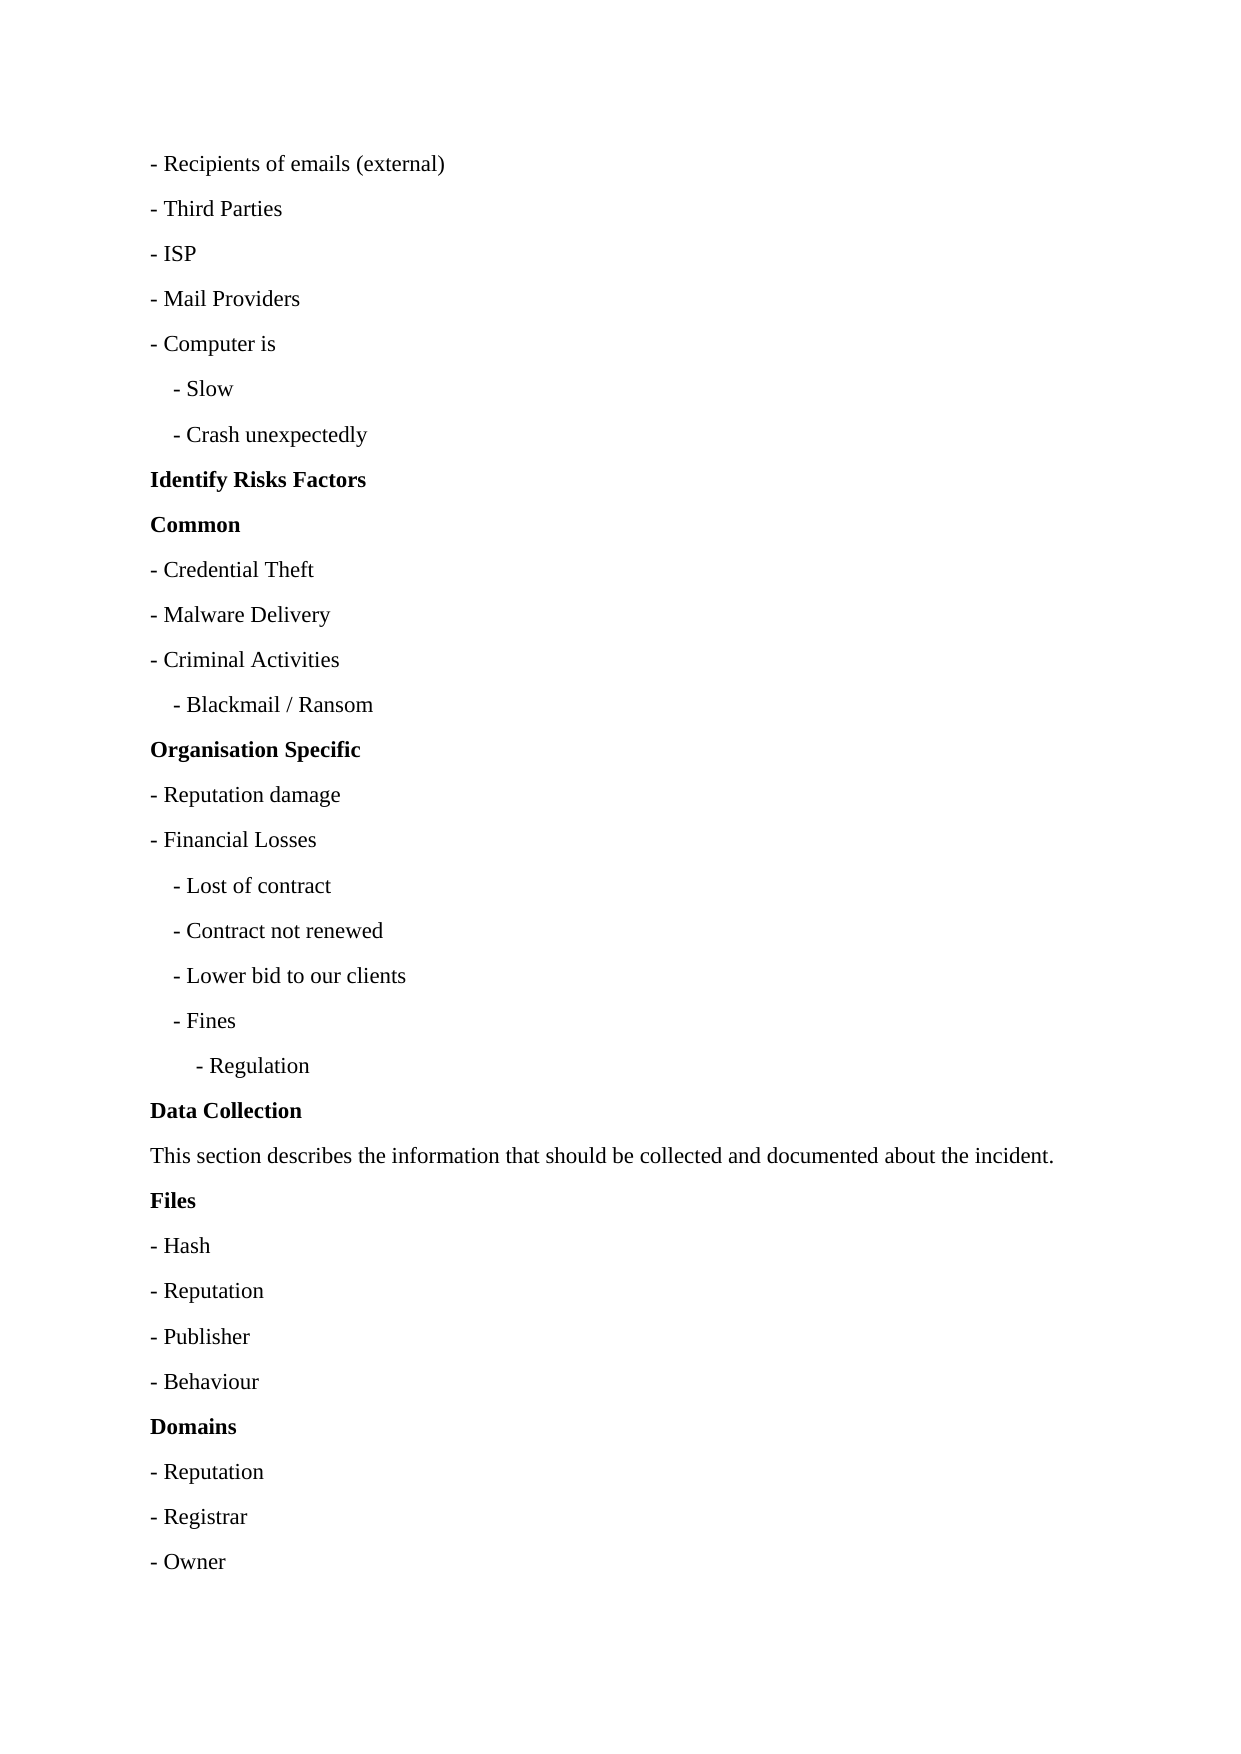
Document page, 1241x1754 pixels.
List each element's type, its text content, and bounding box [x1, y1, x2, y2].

text - Crash unexpectedly [150, 421, 1090, 447]
text - Computer is [150, 330, 1090, 357]
text - Blackmail / Ransom [150, 691, 1090, 718]
text - Publisher [150, 1323, 1090, 1349]
text - Third Parties [150, 195, 1090, 221]
text - Reputation damage [150, 781, 1090, 808]
text - Criminal Activities [150, 646, 1090, 672]
text Domains [150, 1413, 1090, 1439]
text - Behaviour [150, 1368, 1090, 1394]
text - Recipients of emails (external) [150, 150, 1090, 176]
text Identify Risks Factors [150, 466, 1090, 492]
text - Credential Theft [150, 556, 1090, 582]
text - Owner [150, 1548, 1090, 1574]
text - Hash [150, 1232, 1090, 1259]
text - ISP [150, 240, 1090, 267]
text - Fines [150, 1007, 1090, 1033]
text Organisation Specific [150, 736, 1090, 763]
text - Registrar [150, 1503, 1090, 1529]
text - Contract not renewed [150, 917, 1090, 943]
text Files [150, 1187, 1090, 1214]
text - Reputation [150, 1458, 1090, 1484]
text Common [150, 511, 1090, 537]
text - Financial Losses [150, 827, 1090, 853]
text - Lost of contract [150, 872, 1090, 898]
text This section describes the information that should be collected and documented about the incident. [150, 1142, 1090, 1169]
text - Mail Providers [150, 285, 1090, 312]
text - Malware Delivery [150, 601, 1090, 627]
text Data Collection [150, 1097, 1090, 1123]
text - Lower bid to our clients [150, 962, 1090, 988]
text - Slow [150, 376, 1090, 402]
text - Regulation [150, 1052, 1090, 1078]
text - Reputation [150, 1278, 1090, 1304]
